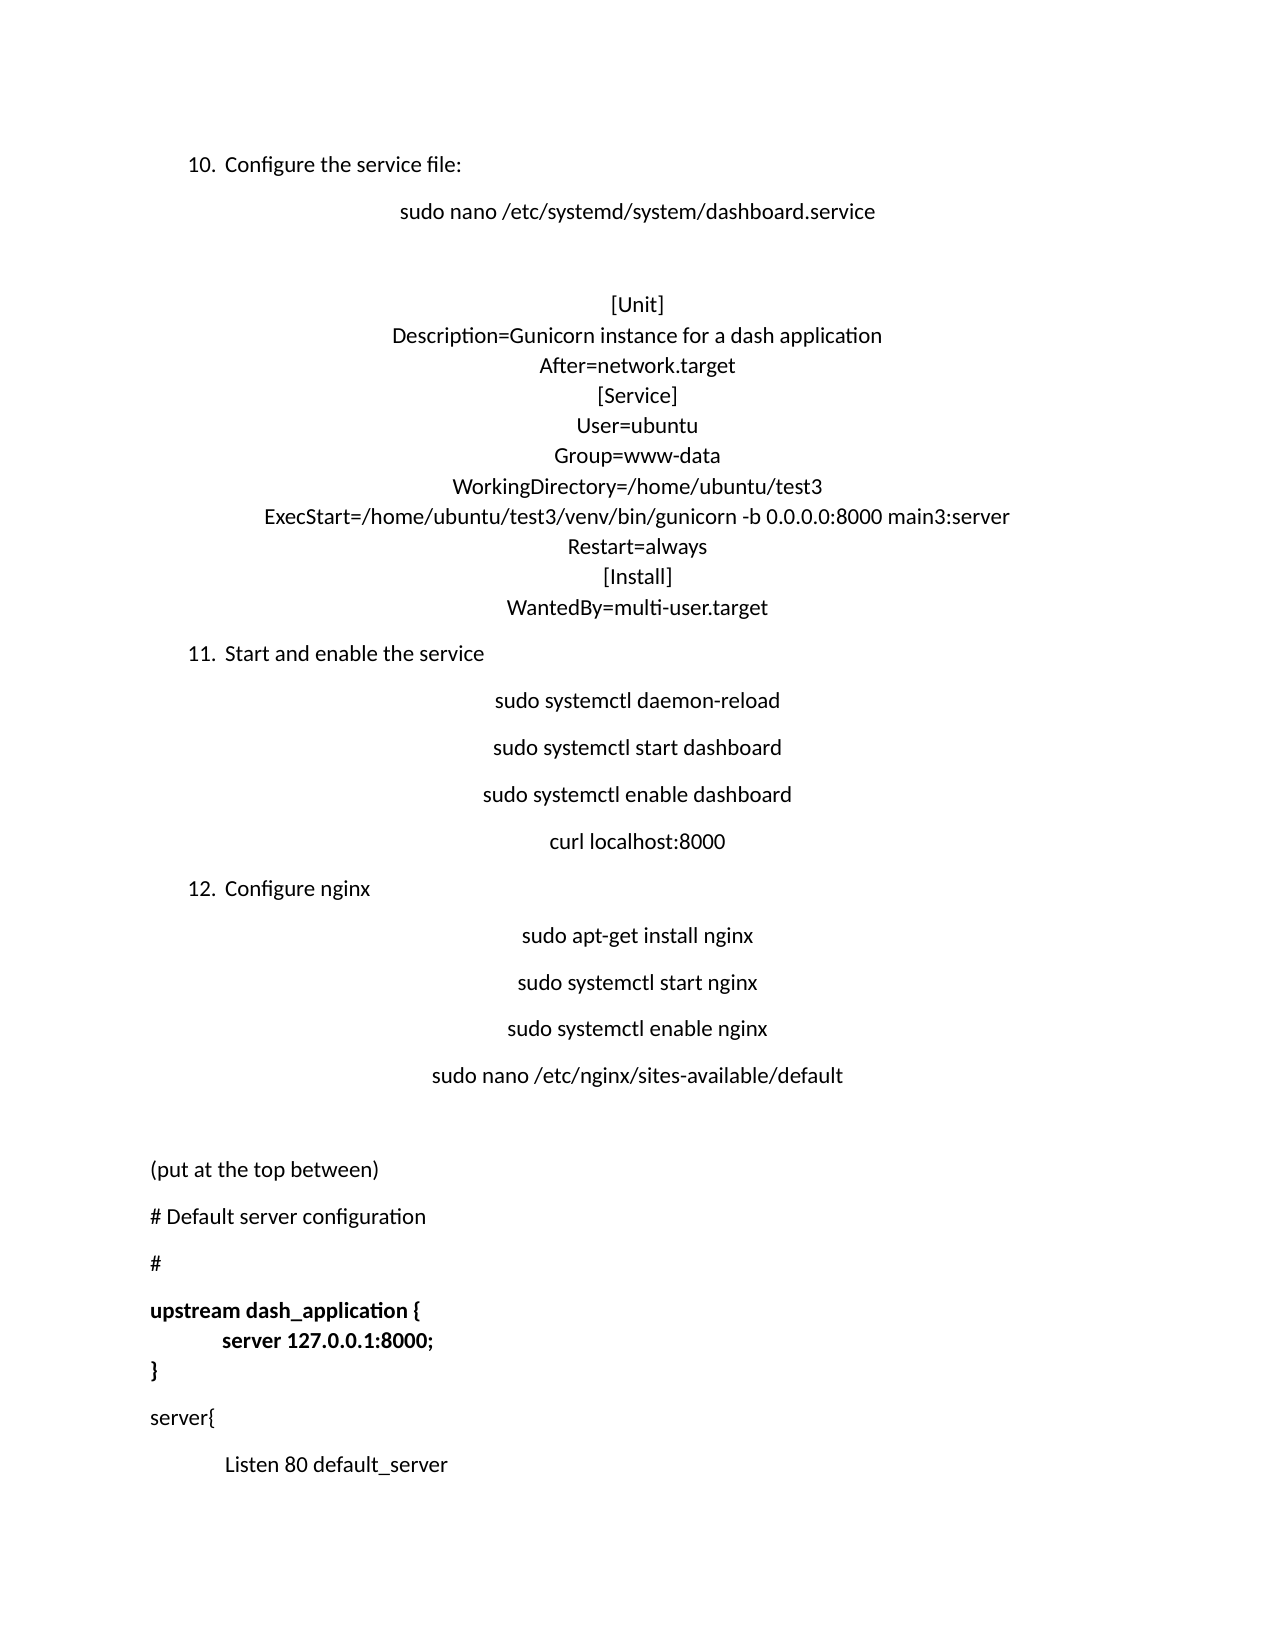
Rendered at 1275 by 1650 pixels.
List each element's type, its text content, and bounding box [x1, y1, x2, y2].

text sudo nano /etc/nginx/sites-available/default [150, 1061, 1125, 1089]
list Configure the service file: [187, 150, 1125, 178]
text sudo nano /etc/systemd/system/dashboard.service [150, 197, 1125, 225]
text sudo apt-get install nginx [150, 921, 1125, 949]
text sudo systemctl enable nginx [150, 1014, 1125, 1043]
text server{ [150, 1403, 1125, 1431]
text sudo systemctl start nginx [150, 968, 1125, 996]
text (put at the top between) [150, 1155, 1125, 1183]
text curl localhost:8000 [150, 827, 1125, 855]
text sudo systemctl start dashboard [150, 733, 1125, 761]
list Start and enable the service [187, 639, 1125, 668]
text upstream dash_application { server 127.0.0.1:8000; } [150, 1296, 1125, 1384]
text [Unit] Description=Gunicorn instance for a dash application After=network.target [Service] User=ubuntu Group=www-data WorkingDirectory=/home/ubuntu/test3 ExecStart=/home/ubuntu/test3/venv/bin/gunicorn -b 0.0.0.0:8000 main3:server Restart=always [Install] WantedBy=multi-user.target [150, 291, 1125, 621]
list Configure nginx [187, 874, 1125, 902]
text sudo systemctl enable dashboard [150, 780, 1125, 808]
text # [150, 1249, 1125, 1277]
text Listen 80 default_server [150, 1450, 1125, 1478]
text # Default server configuration [150, 1202, 1125, 1230]
text sudo systemctl daemon-reload [150, 686, 1125, 714]
